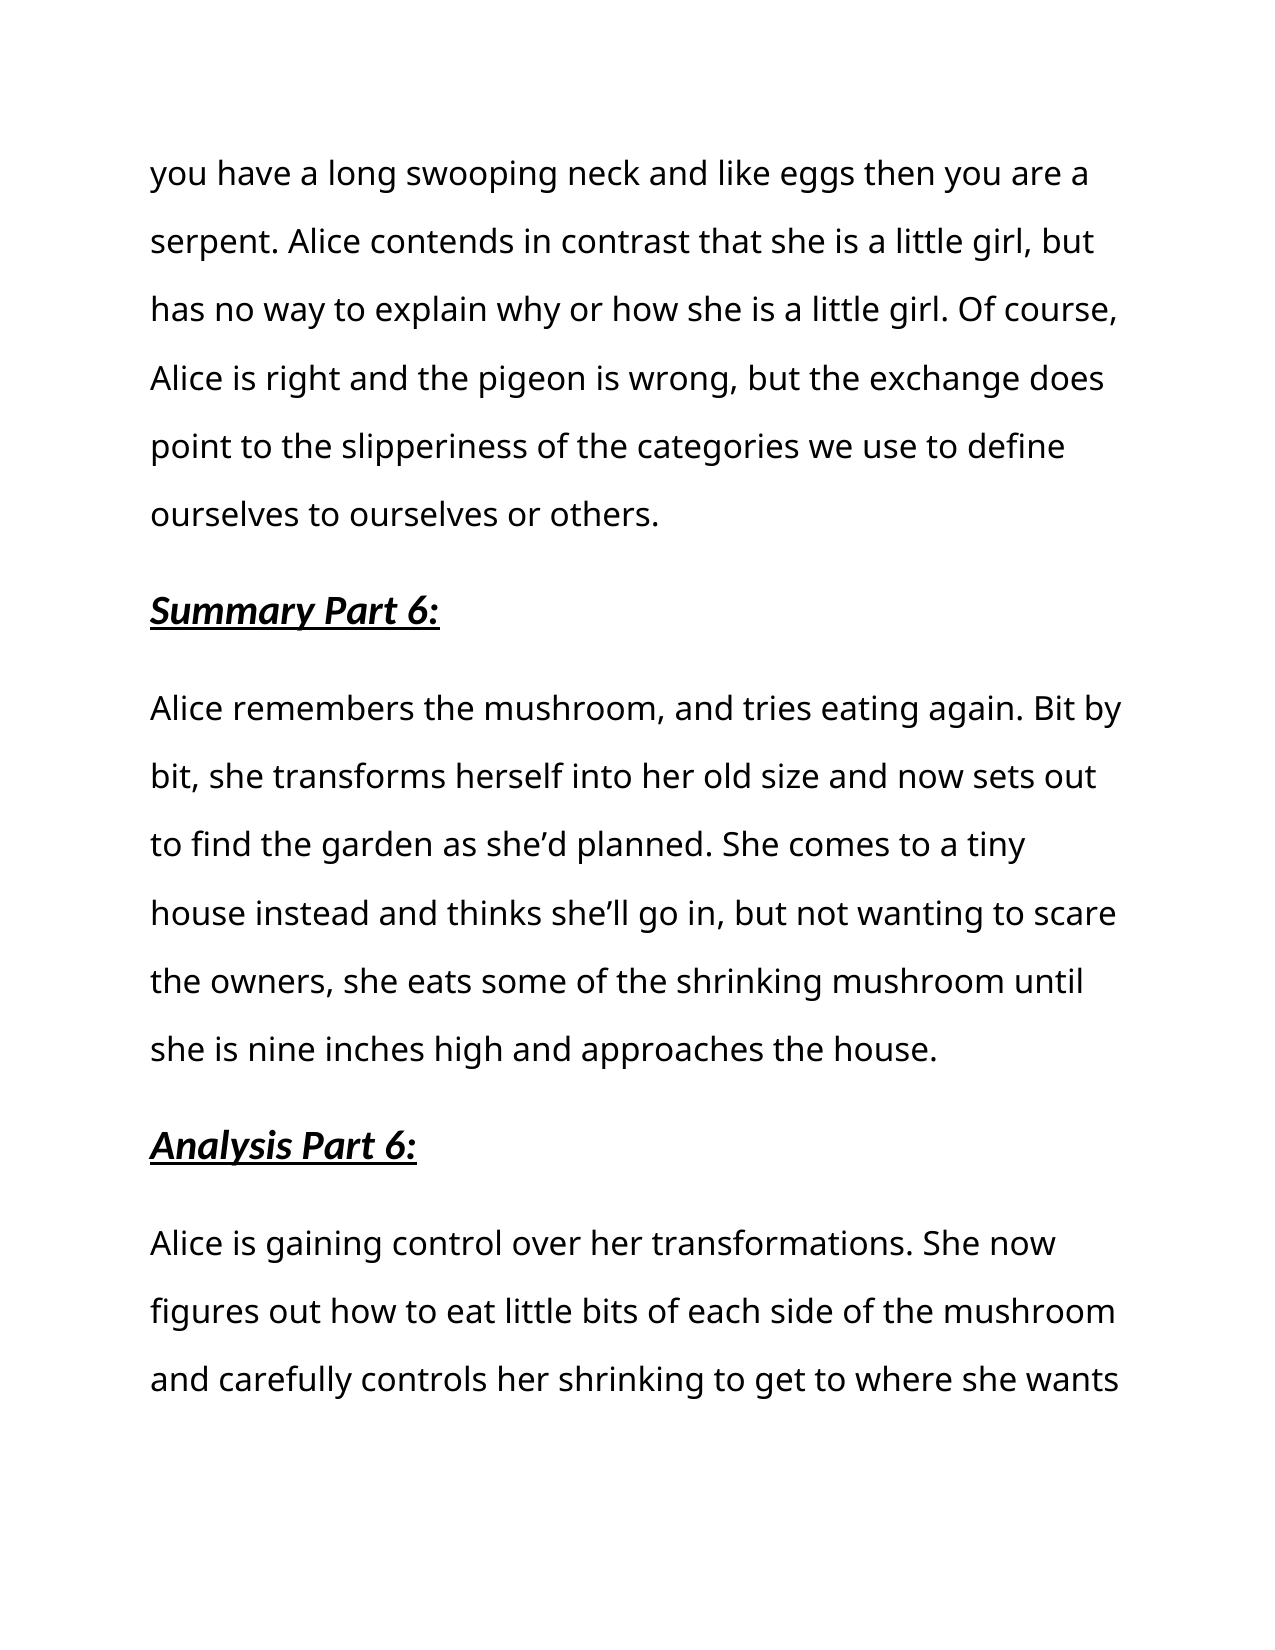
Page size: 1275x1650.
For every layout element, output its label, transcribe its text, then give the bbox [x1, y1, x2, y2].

text Summary Part 6: [150, 584, 1125, 634]
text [150, 1220, 1125, 1402]
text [150, 150, 1125, 536]
text Alice remembers the mushroom, and tries eating again. Bit by bit, she transforms herself into her old size and now sets out to find the garden as she’d planned. She comes to a tiny house instead and thinks she’ll go in, but not wanting to scare the owners, she eats some of the shrinking mushroom until she is nine inches high and approaches the house. [150, 685, 1125, 1071]
text Analysis Part 6: [150, 1119, 1125, 1169]
